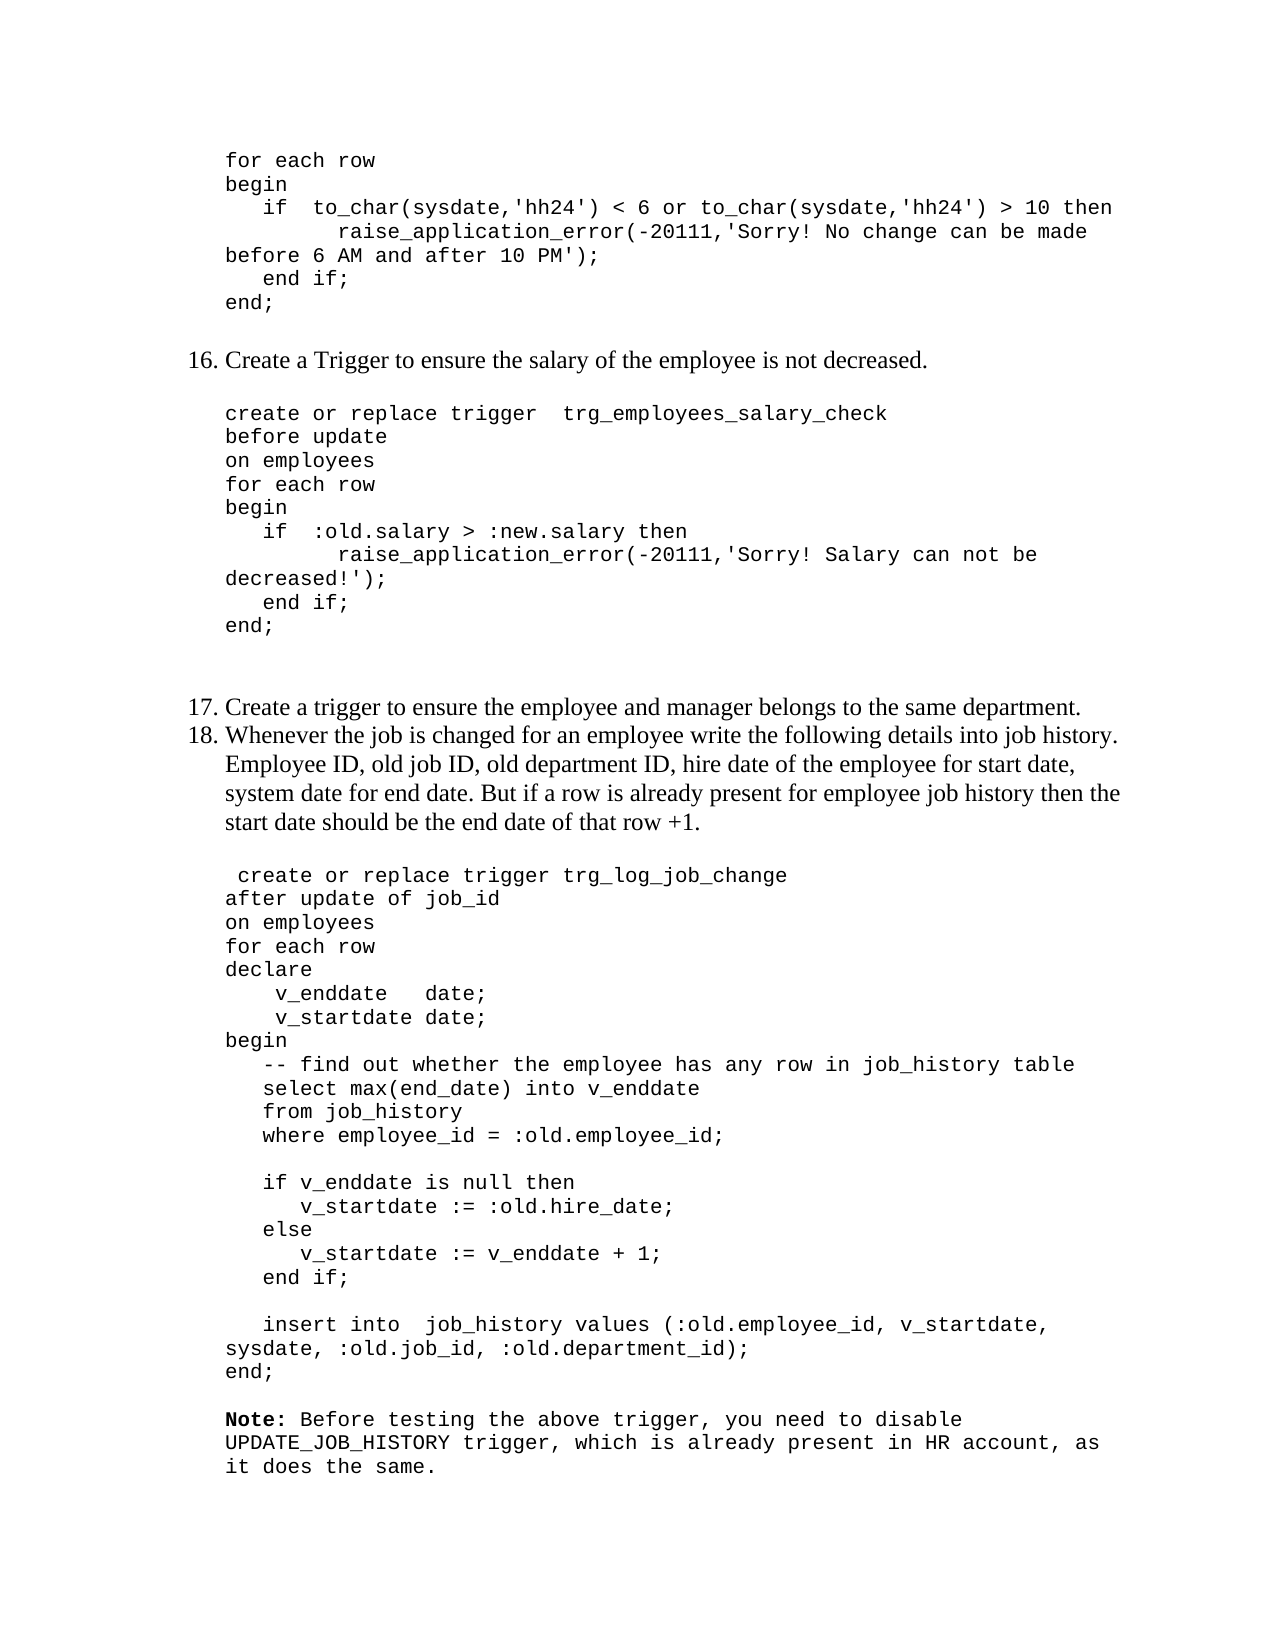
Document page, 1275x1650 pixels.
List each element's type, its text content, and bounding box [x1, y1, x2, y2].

list Create a trigger to ensure the employee and manager belongs to the same department. [187, 692, 1125, 721]
text v_startdate := :old.hire_date; [225, 1196, 1125, 1219]
text create or replace trigger trg_log_job_change [225, 865, 1125, 888]
text select max(end_date) into v_enddate [225, 1078, 1125, 1101]
text declare [225, 959, 1125, 983]
text insert into job_history values (:old.employee_id, v_startdate, sysdate, :old.job_id, :old.department_id); [225, 1314, 1125, 1361]
text on employees [225, 912, 1125, 936]
text else [225, 1219, 1125, 1243]
text end; [225, 615, 1125, 639]
text on employees [225, 450, 1125, 473]
text if :old.salary > :new.salary then [225, 521, 1125, 544]
text end if; [225, 1267, 1125, 1290]
text raise_application_error(-20111,'Sorry! Salary can not be decreased!'); [225, 544, 1125, 592]
text if v_enddate is null then [225, 1172, 1125, 1196]
text if to_char(sysdate,'hh24') < 6 or to_char(sysdate,'hh24') > 10 then [225, 197, 1125, 221]
text v_enddate date; [225, 983, 1125, 1007]
text v_startdate := v_enddate + 1; [225, 1243, 1125, 1267]
text from job_history [225, 1101, 1125, 1125]
text end if; [225, 592, 1125, 615]
text begin [225, 174, 1125, 197]
text -- find out whether the employee has any row in job_history table [225, 1054, 1125, 1078]
text begin [225, 497, 1125, 521]
text where employee_id = :old.employee_id; [225, 1125, 1125, 1148]
text for each row [225, 150, 1125, 174]
text end; [225, 1361, 1125, 1385]
text after update of job_id [225, 888, 1125, 912]
text Note: Before testing the above trigger, you need to disable UPDATE_JOB_HISTORY trigger, which is already present in HR account, as it does the same. [225, 1409, 1125, 1479]
text before update [225, 426, 1125, 450]
list Create a Trigger to ensure the salary of the employee is not decreased. [187, 345, 1125, 373]
list Whenever the job is changed for an employee write the following details into job history. Employee ID, old job ID, old department ID, hire date of the employee for start date, system date for end date. But if a row is already present for employee job history then the start date should be the end date of that row +1. [187, 721, 1125, 836]
text create or replace trigger trg_employees_salary_check [225, 403, 1125, 426]
text for each row [225, 936, 1125, 959]
text raise_application_error(-20111,'Sorry! No change can be made before 6 AM and after 10 PM'); [225, 221, 1125, 268]
text for each row [225, 473, 1125, 497]
text end if; [225, 268, 1125, 292]
text begin [225, 1030, 1125, 1054]
text end; [225, 292, 1125, 316]
text v_startdate date; [225, 1007, 1125, 1030]
